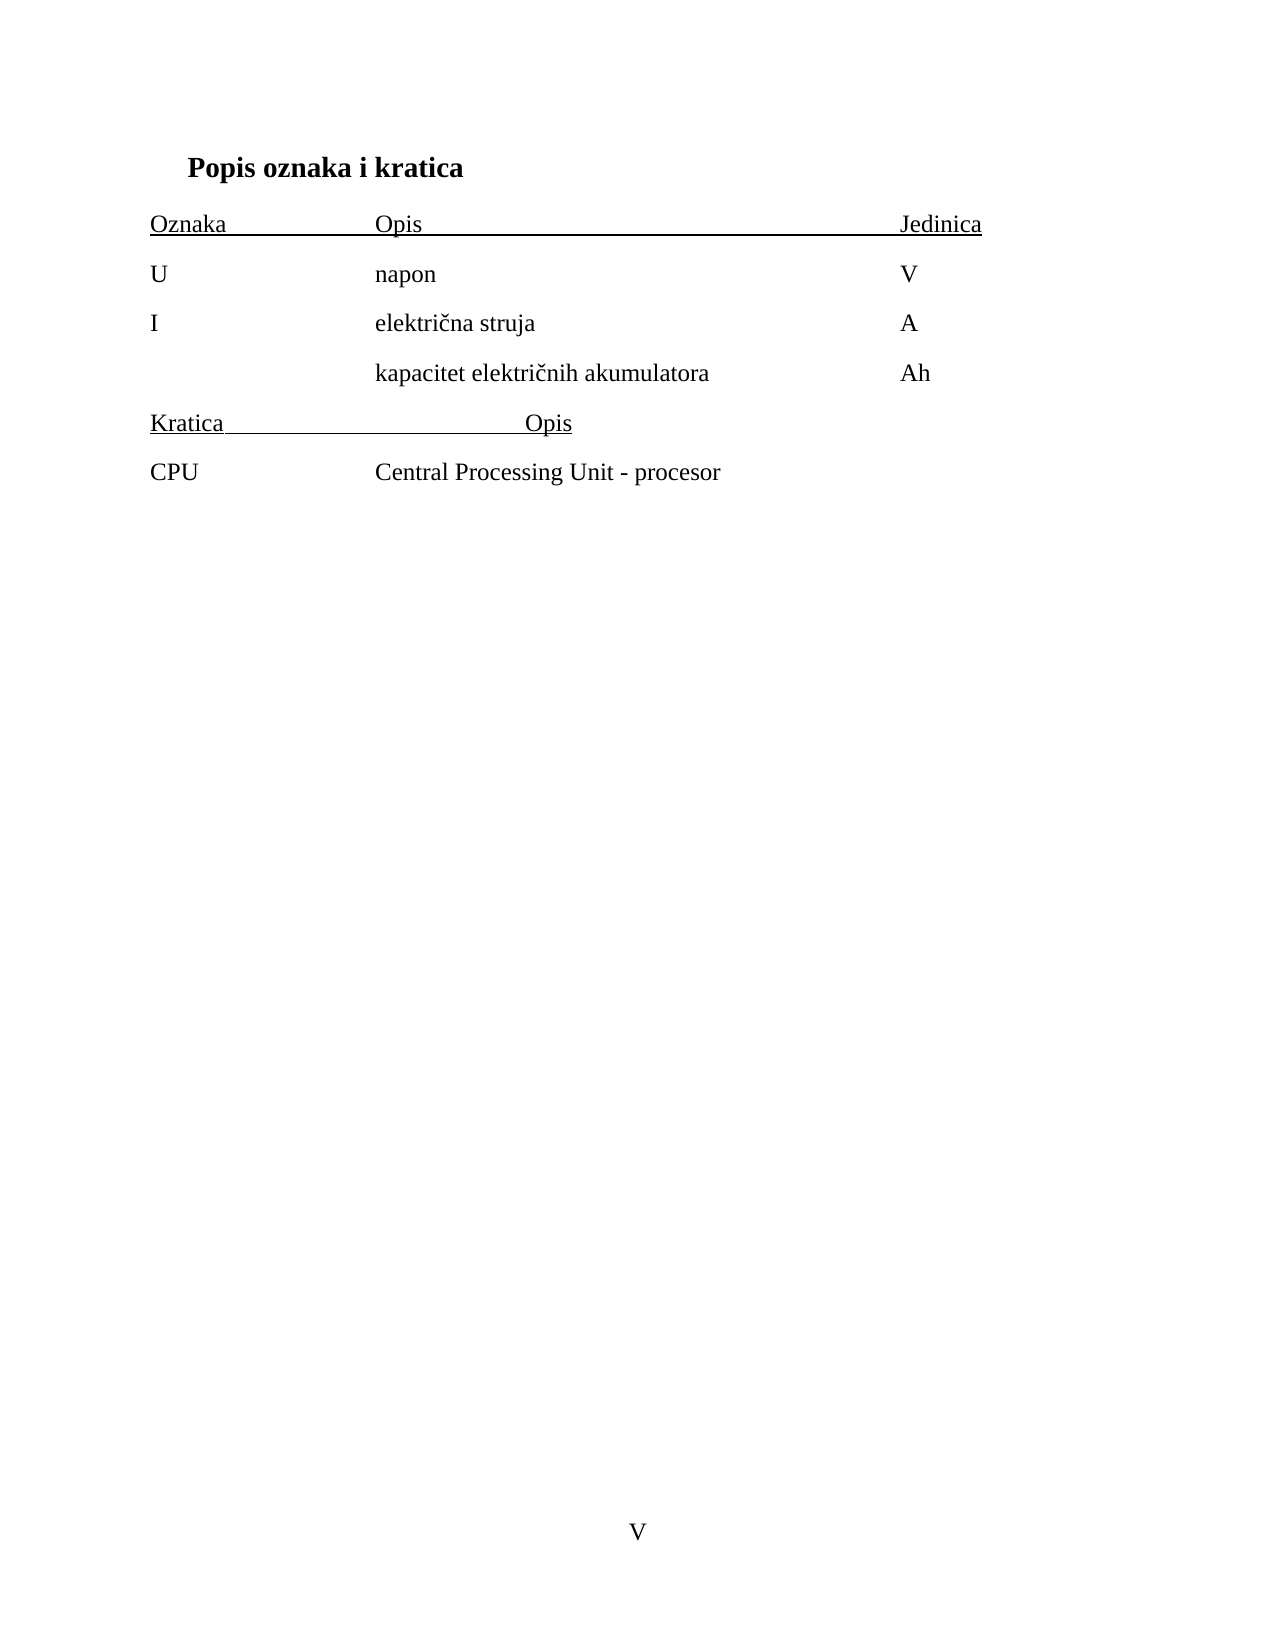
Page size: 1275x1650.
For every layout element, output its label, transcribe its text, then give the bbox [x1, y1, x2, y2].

text I električna struja A [150, 308, 1125, 337]
text Oznaka Opis Jedinica [150, 209, 1125, 238]
text CPU Central Processing Unit - procesor [150, 457, 1125, 486]
text Kratica Opis [150, 408, 1125, 436]
subtitle Popis oznaka i kratica [187, 150, 1125, 183]
text U napon V [150, 259, 1125, 288]
text kapacitet električnih akumulatora Ah [150, 358, 1125, 387]
